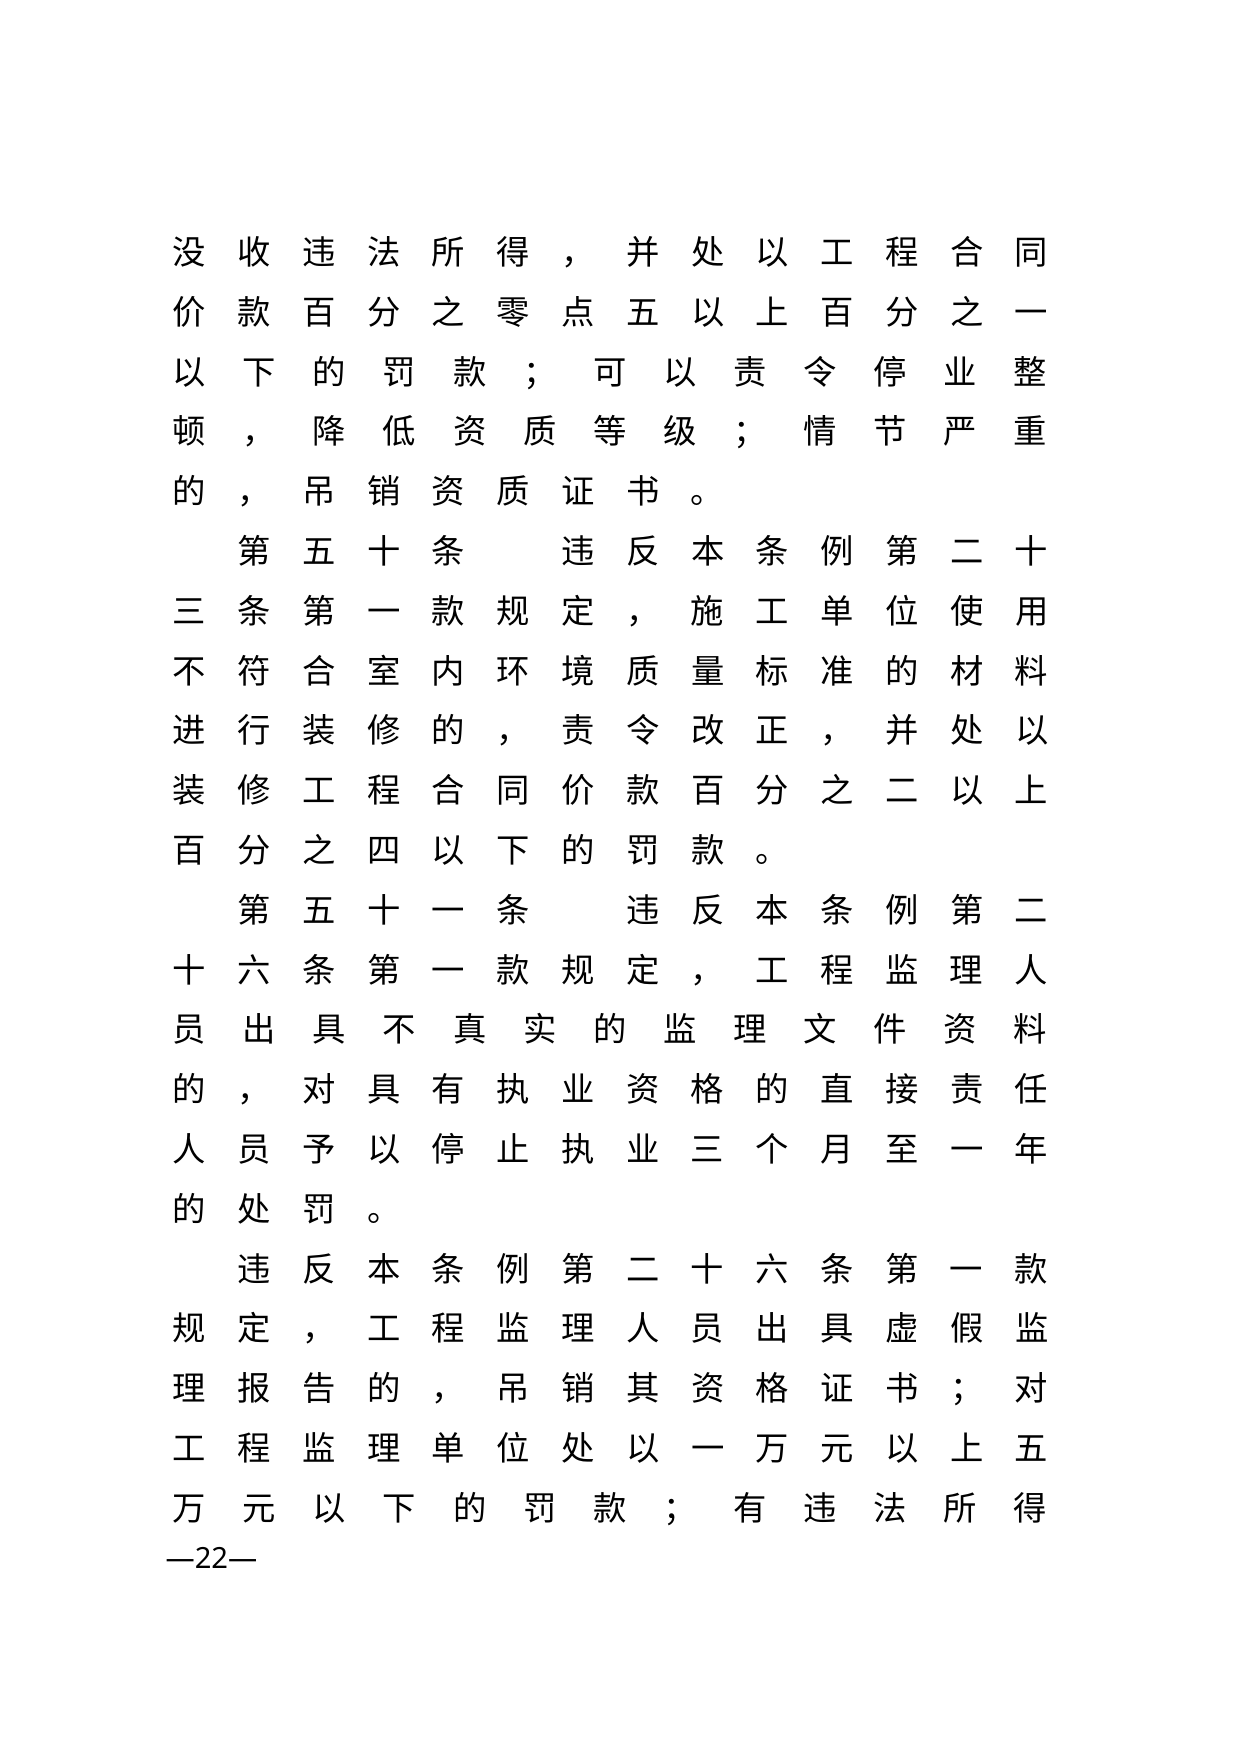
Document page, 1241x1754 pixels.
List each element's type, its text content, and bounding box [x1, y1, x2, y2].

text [172, 1237, 1079, 1536]
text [172, 220, 1079, 519]
text 第五十一条 违反本条例第二十六条第一款规定，工程监理人员出具不真实的监理文件资料的，对具有执业资格的直接责任人员予以停止执业三个月至一年的处罚。 [172, 878, 1079, 1237]
text 第五十条 违反本条例第二十三条第一款规定，施工单位使用不符合室内环境质量标准的材料进行装修的，责令改正，并处以装修工程合同价款百分之二以上百分之四以下的罚款。 [172, 519, 1079, 878]
